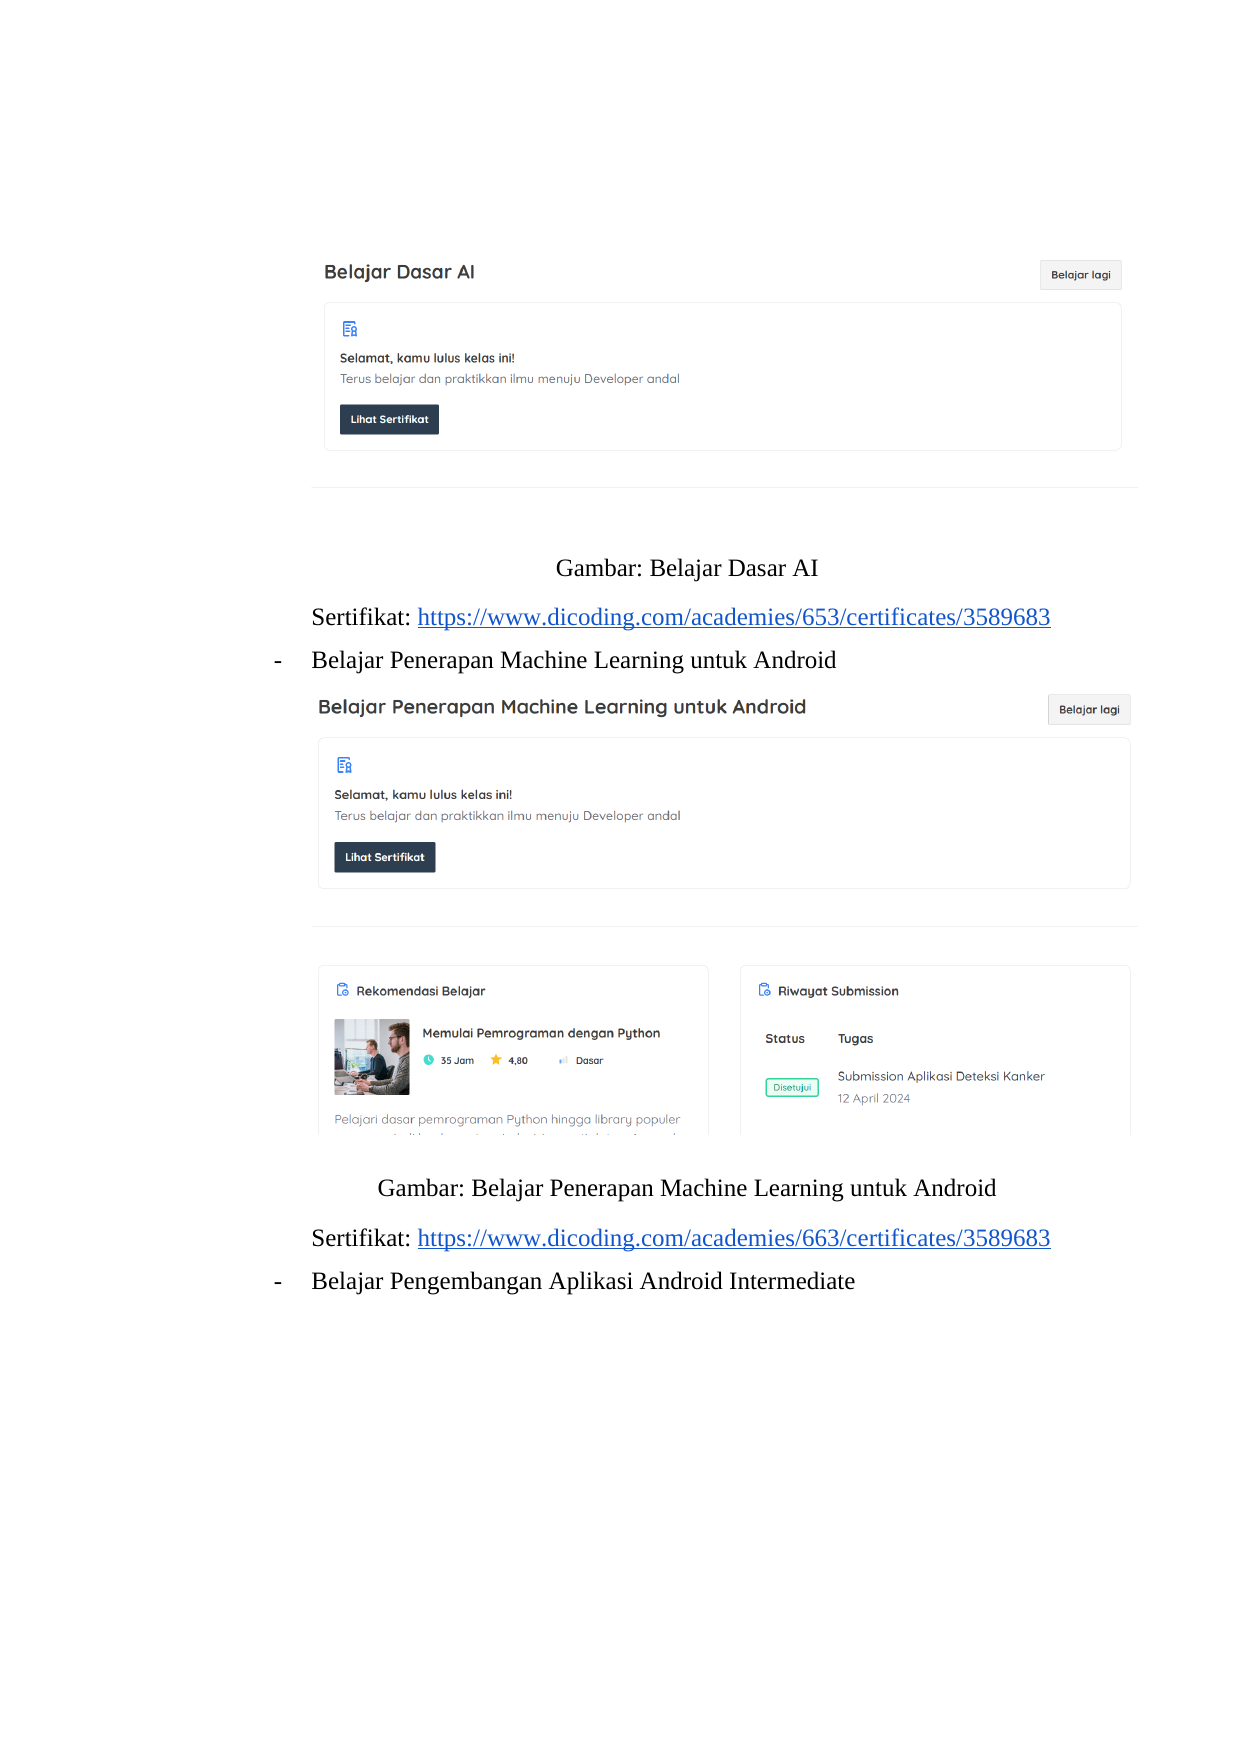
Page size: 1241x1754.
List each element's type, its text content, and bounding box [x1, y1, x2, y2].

list Belajar Penerapan Machine Learning untuk Android [274, 645, 1063, 674]
text Sertifikat: https://www.dicoding.com/academies/653/certificates/3589683 [311, 602, 1063, 631]
subtitle Gambar: Belajar Dasar AI [311, 553, 1063, 581]
text Sertifikat: https://www.dicoding.com/academies/663/certificates/3589683 [311, 1223, 1063, 1252]
picture [311, 236, 1138, 514]
subtitle Gambar: Belajar Penerapan Machine Learning untuk Android [311, 1173, 1063, 1202]
list Belajar Pengembangan Aplikasi Android Intermediate [274, 1266, 1063, 1295]
picture [311, 688, 1138, 1135]
